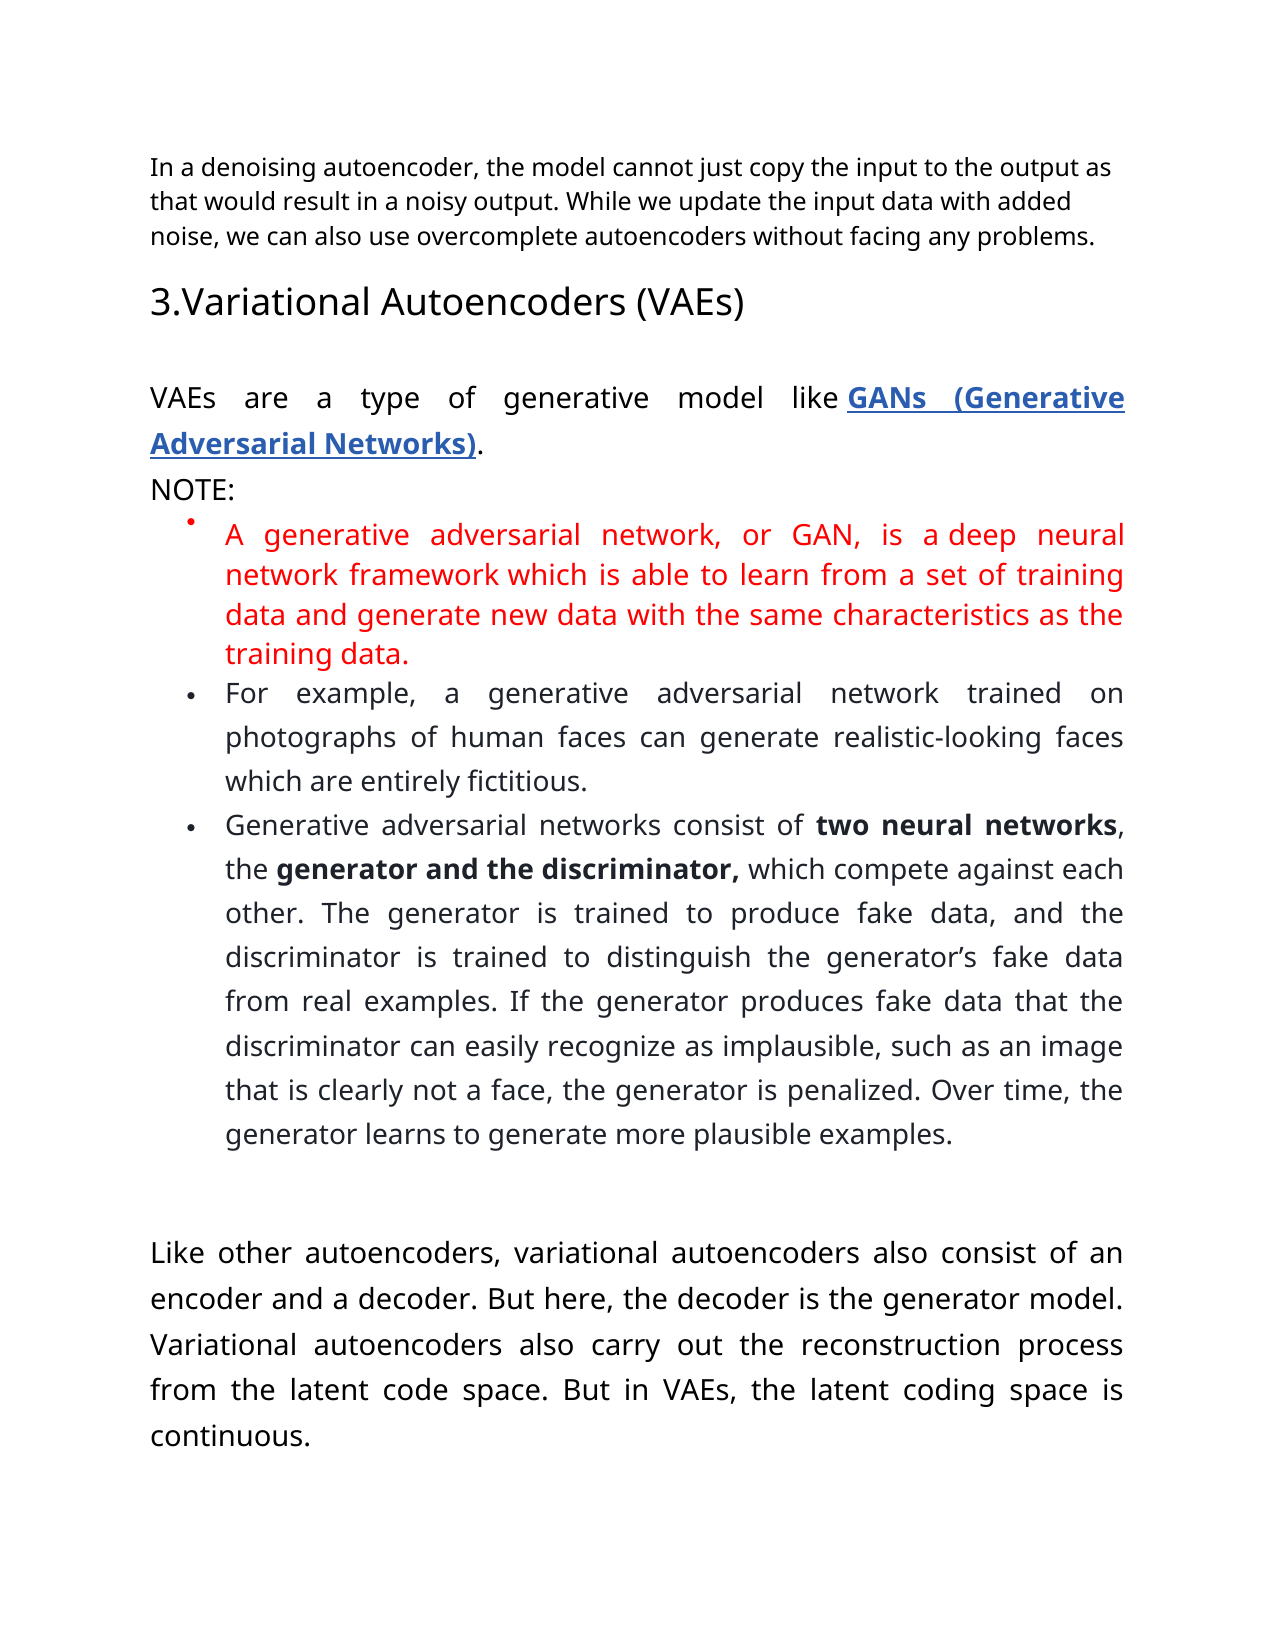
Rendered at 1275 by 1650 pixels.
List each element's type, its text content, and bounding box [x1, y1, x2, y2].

list For example, a generative adversarial network trained on photographs of human faces can generate realistic-looking faces which are entirely fictitious. [187, 673, 1125, 800]
subtitle 3.Variational Autoencoders (VAEs) [150, 276, 1125, 327]
text NOTE: [150, 469, 1125, 509]
text In a denoising autoencoder, the model cannot just copy the input to the output as that would result in a noisy output. While we update the input data with added noise, we can also use overcomplete autoencoders without facing any problems. [150, 150, 1125, 252]
list A generative adversarial network, or GAN, is a deep neural network framework which is able to learn from a set of training data and generate new data with the same characteristics as the training data. [187, 514, 1125, 673]
text Like other autoencoders, variational autoencoders also consist of an encoder and a decoder. But here, the decoder is the generator model. Variational autoencoders also carry out the reconstruction process from the latent code space. But in VAEs, the latent coding space is continuous. [150, 1233, 1125, 1455]
text VAEs are a type of generative model like GANs (Generative Adversarial Networks). [150, 378, 1125, 463]
list Generative adversarial networks consist of two neural networks, the generator and the discriminator, which compete against each other. The generator is trained to produce fake data, and the discriminator is trained to distinguish the generator’s fake data from real examples. If the generator produces fake data that the discriminator can easily recognize as implausible, such as an image that is clearly not a face, the generator is penalized. Over time, the generator learns to generate more plausible examples. [187, 806, 1125, 1152]
